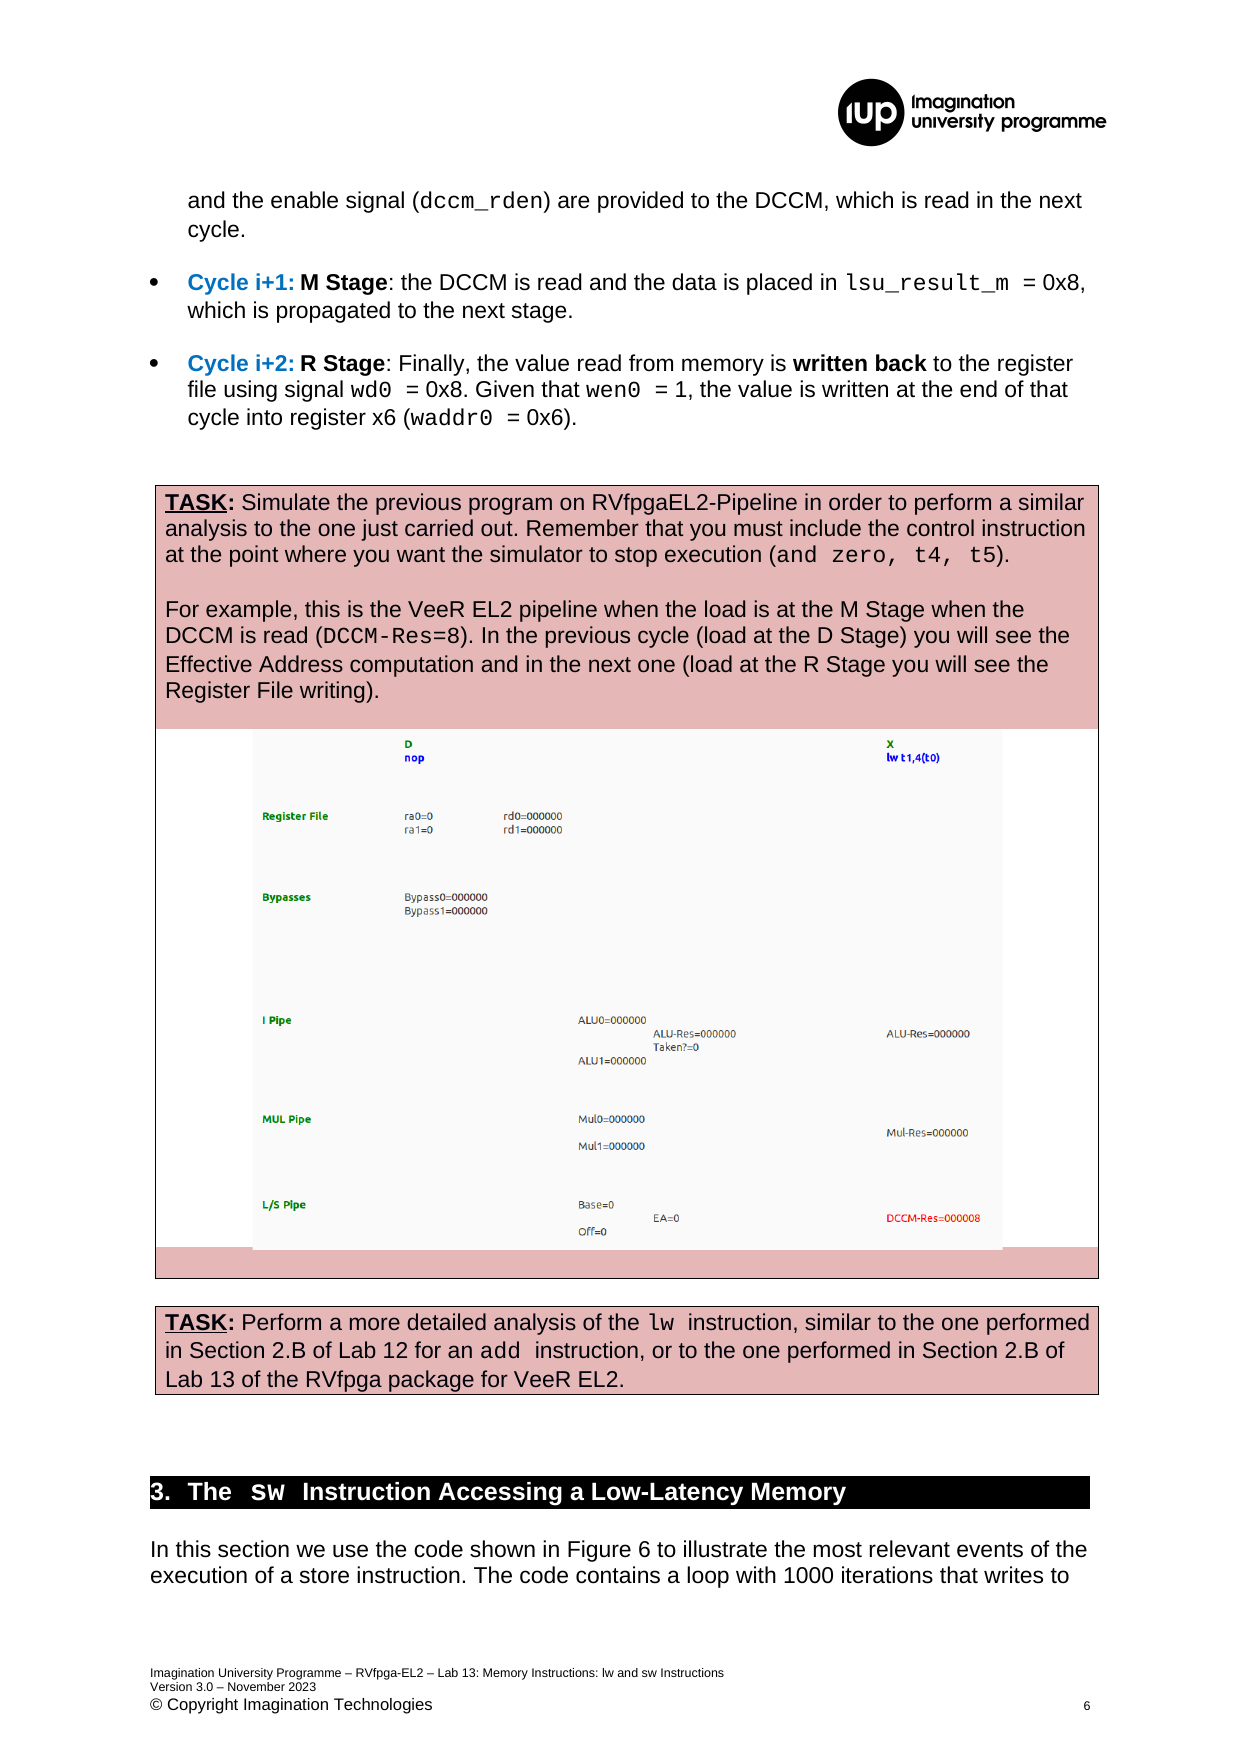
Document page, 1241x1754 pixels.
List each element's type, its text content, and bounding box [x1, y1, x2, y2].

list Cycle i+2: R Stage: Finally, the value read from memory is written back to the register file using signal wd0 = 0x8. Given that wen0 = 1, the value is written at the end of that cycle into register x6 (waddr0 = 0x6). [150, 349, 1090, 433]
list Cycle i+1: M Stage: the DCCM is read and the data is placed in lsu_result_m = 0x8, which is propagated to the next stage. [150, 268, 1090, 323]
list TASK: Perform a more detailed analysis of the lw instruction, similar to the one performed in Section 2.B of Lab 12 for an add instruction, or to the one performed in Section 2.B of Lab 13 of the RVfpga package for VeeR EL2. [156, 1307, 1098, 1394]
picture [252, 729, 1003, 1250]
list For example, this is the VeeR EL2 pipeline when the load is at the M Stage when the DCCM is read (DCCM-Res=8). In the previous cycle (load at the D Stage) you will see the Effective Address computation and in the next one (load at the R Stage you will see the Register File writing). [156, 593, 1098, 700]
subtitle The sw Instruction Accessing a Low-Latency Memory [150, 1476, 1090, 1509]
list TASK: Simulate the previous program on RVfpgaEL2-Pipeline in order to perform a similar analysis to the one just carried out. Remember that you must include the control instruction at the point where you want the simulator to stop execution (and zero, t4, t5). [156, 486, 1098, 566]
picture [837, 77, 1108, 148]
